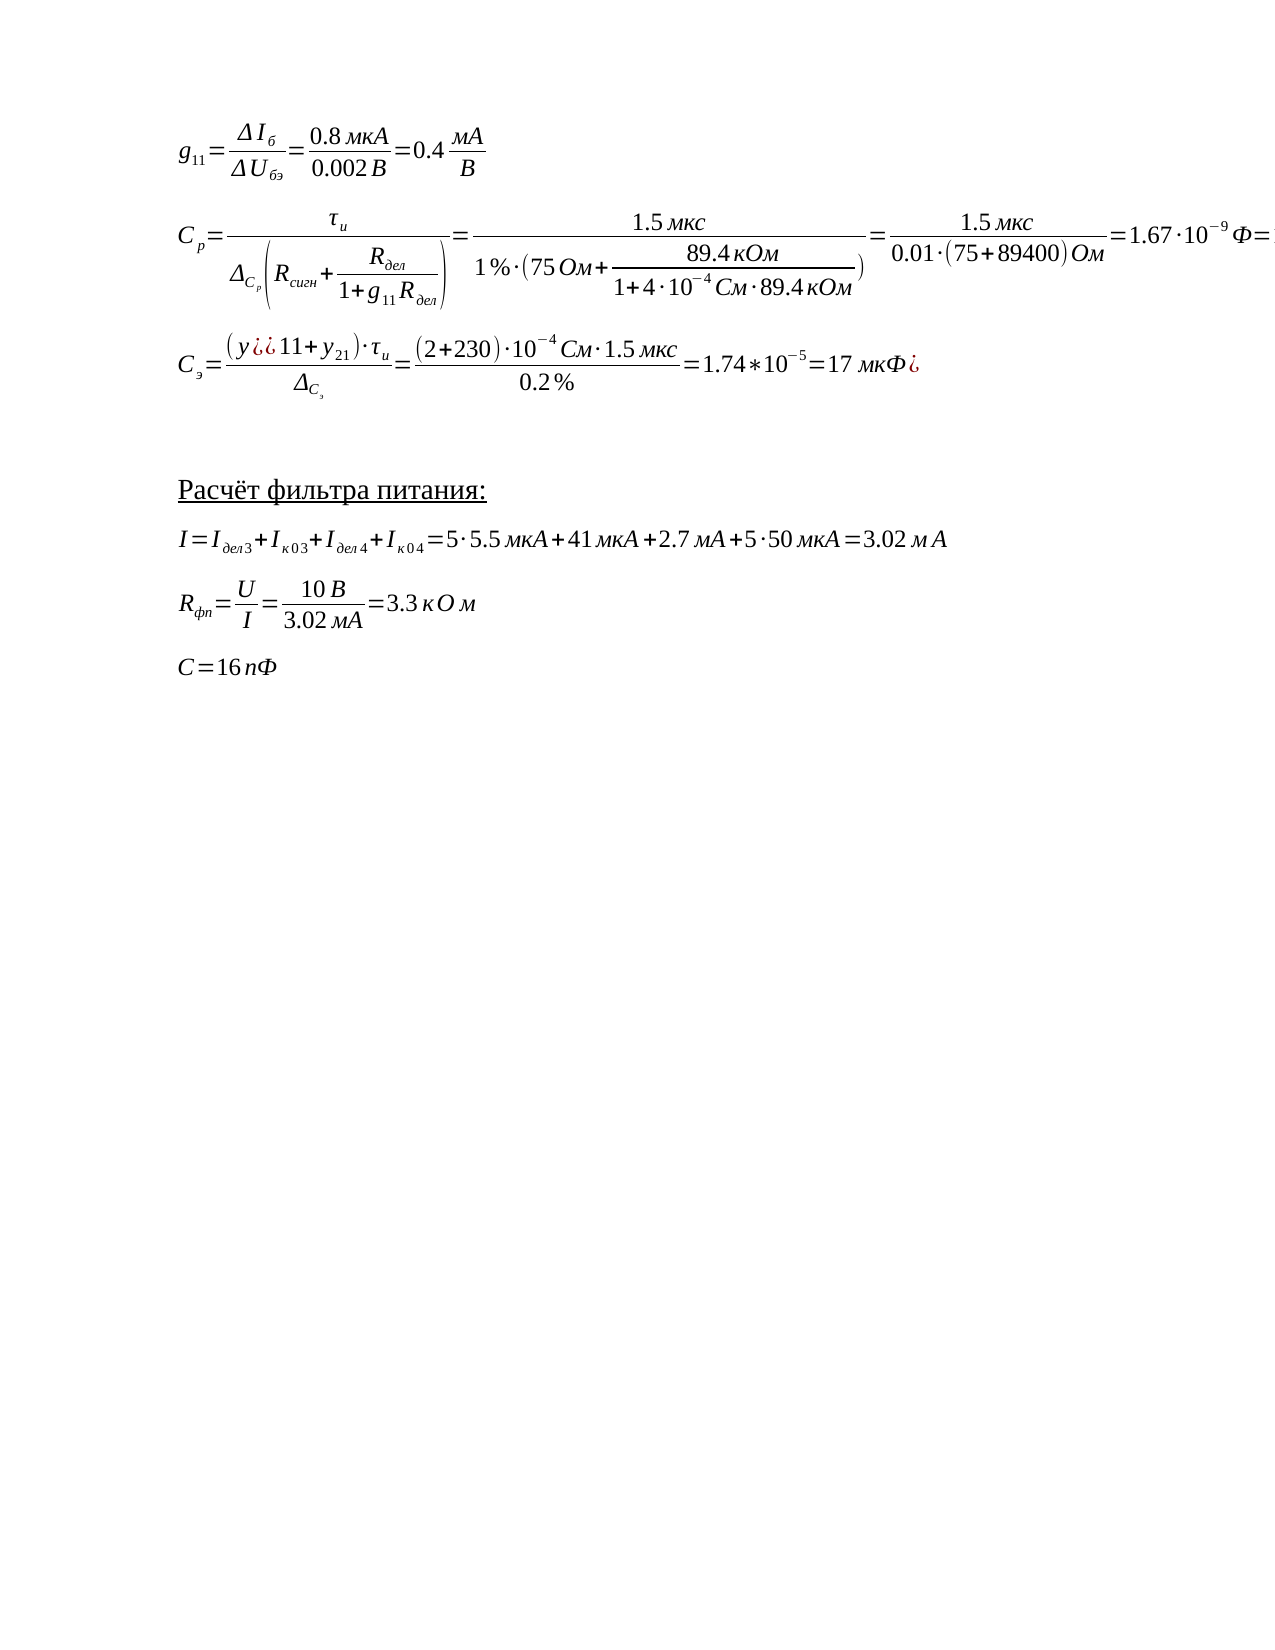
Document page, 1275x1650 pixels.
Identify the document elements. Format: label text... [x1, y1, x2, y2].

text Расчёт фильтра питания: [177, 472, 1186, 506]
